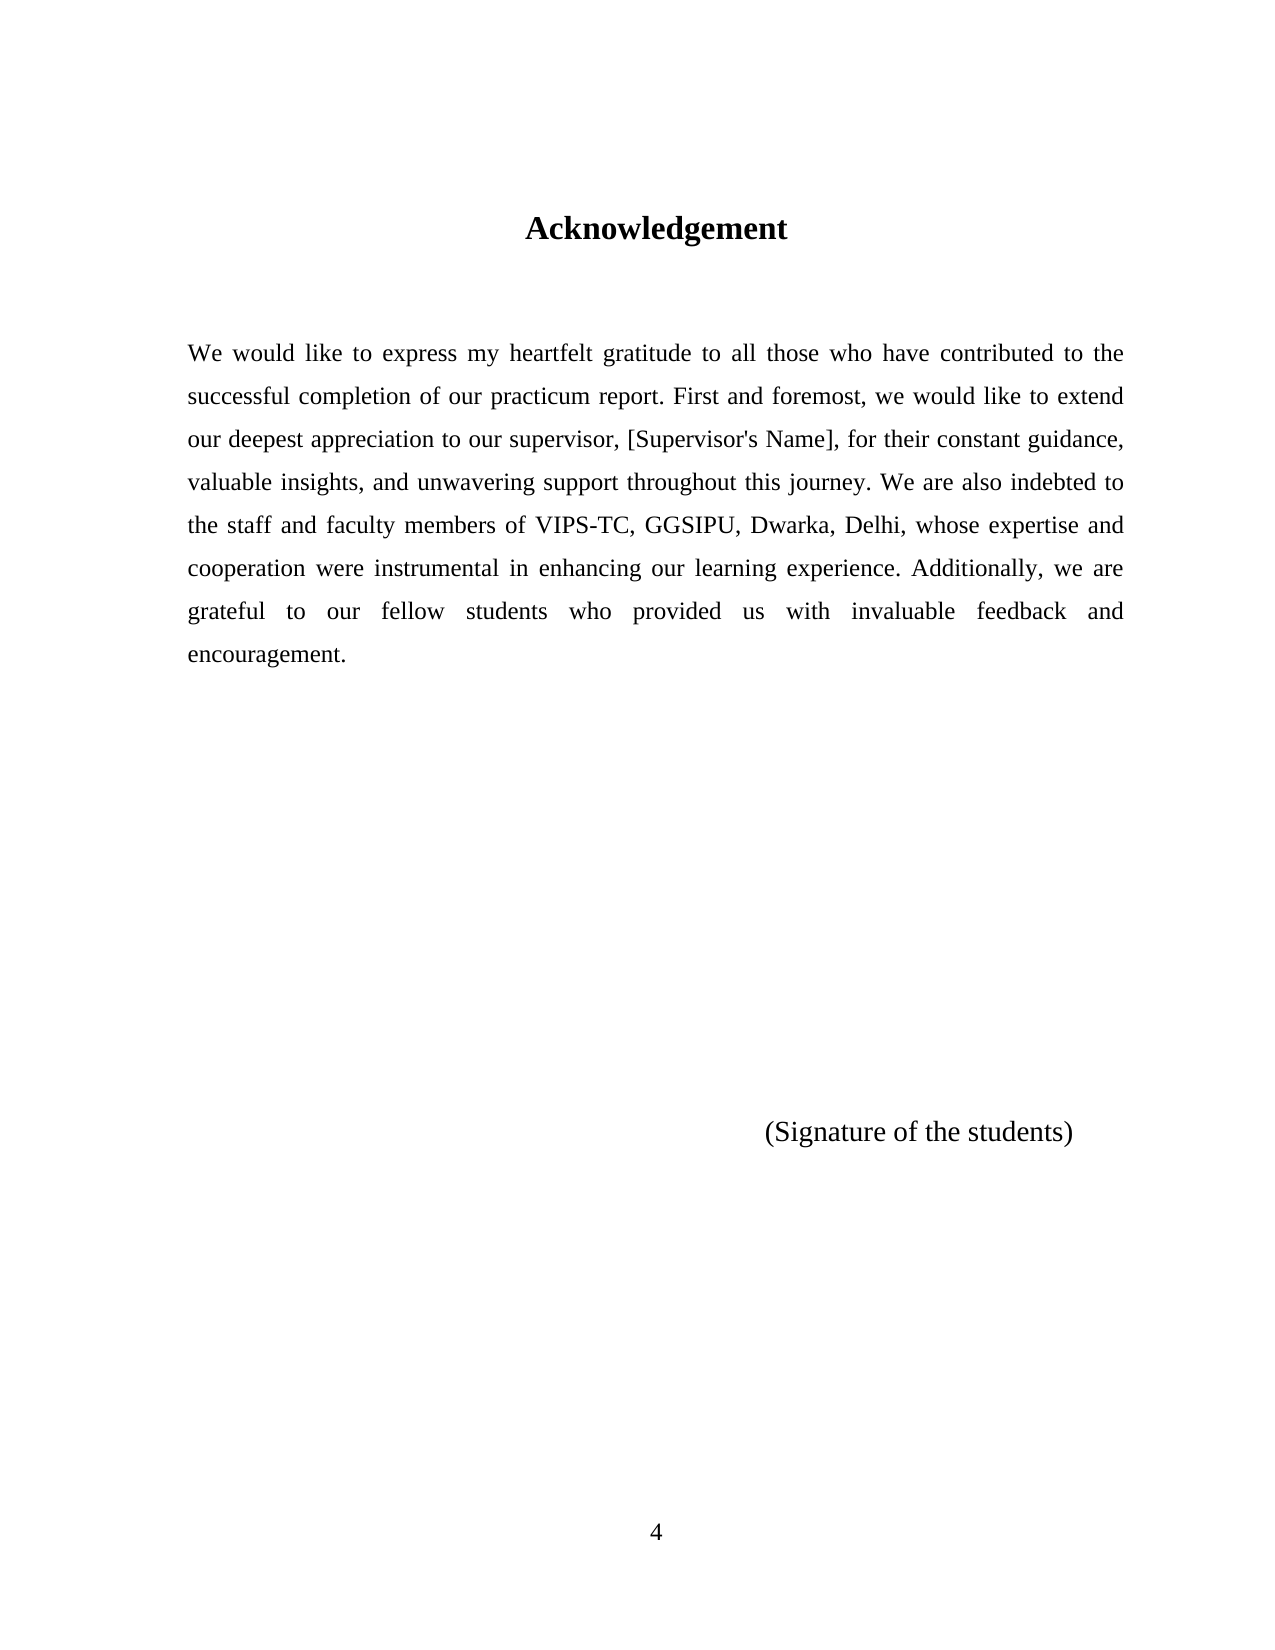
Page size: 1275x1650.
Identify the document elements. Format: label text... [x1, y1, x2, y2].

text Acknowledgement [187, 208, 1125, 246]
text (Signature of the students) [187, 1114, 1125, 1147]
text We would like to express my heartfelt gratitude to all those who have contributed to the successful completion of our practicum report. First and foremost, we would like to extend our deepest appreciation to our supervisor, [Supervisor's Name], for their constant guidance, valuable insights, and unwavering support throughout this journey. We are also indebted to the staff and faculty members of VIPS-TC, GGSIPU, Dwarka, Delhi, whose expertise and cooperation were instrumental in enhancing our learning experience. Additionally, we are grateful to our fellow students who provided us with invaluable feedback and encouragement. [187, 338, 1125, 668]
